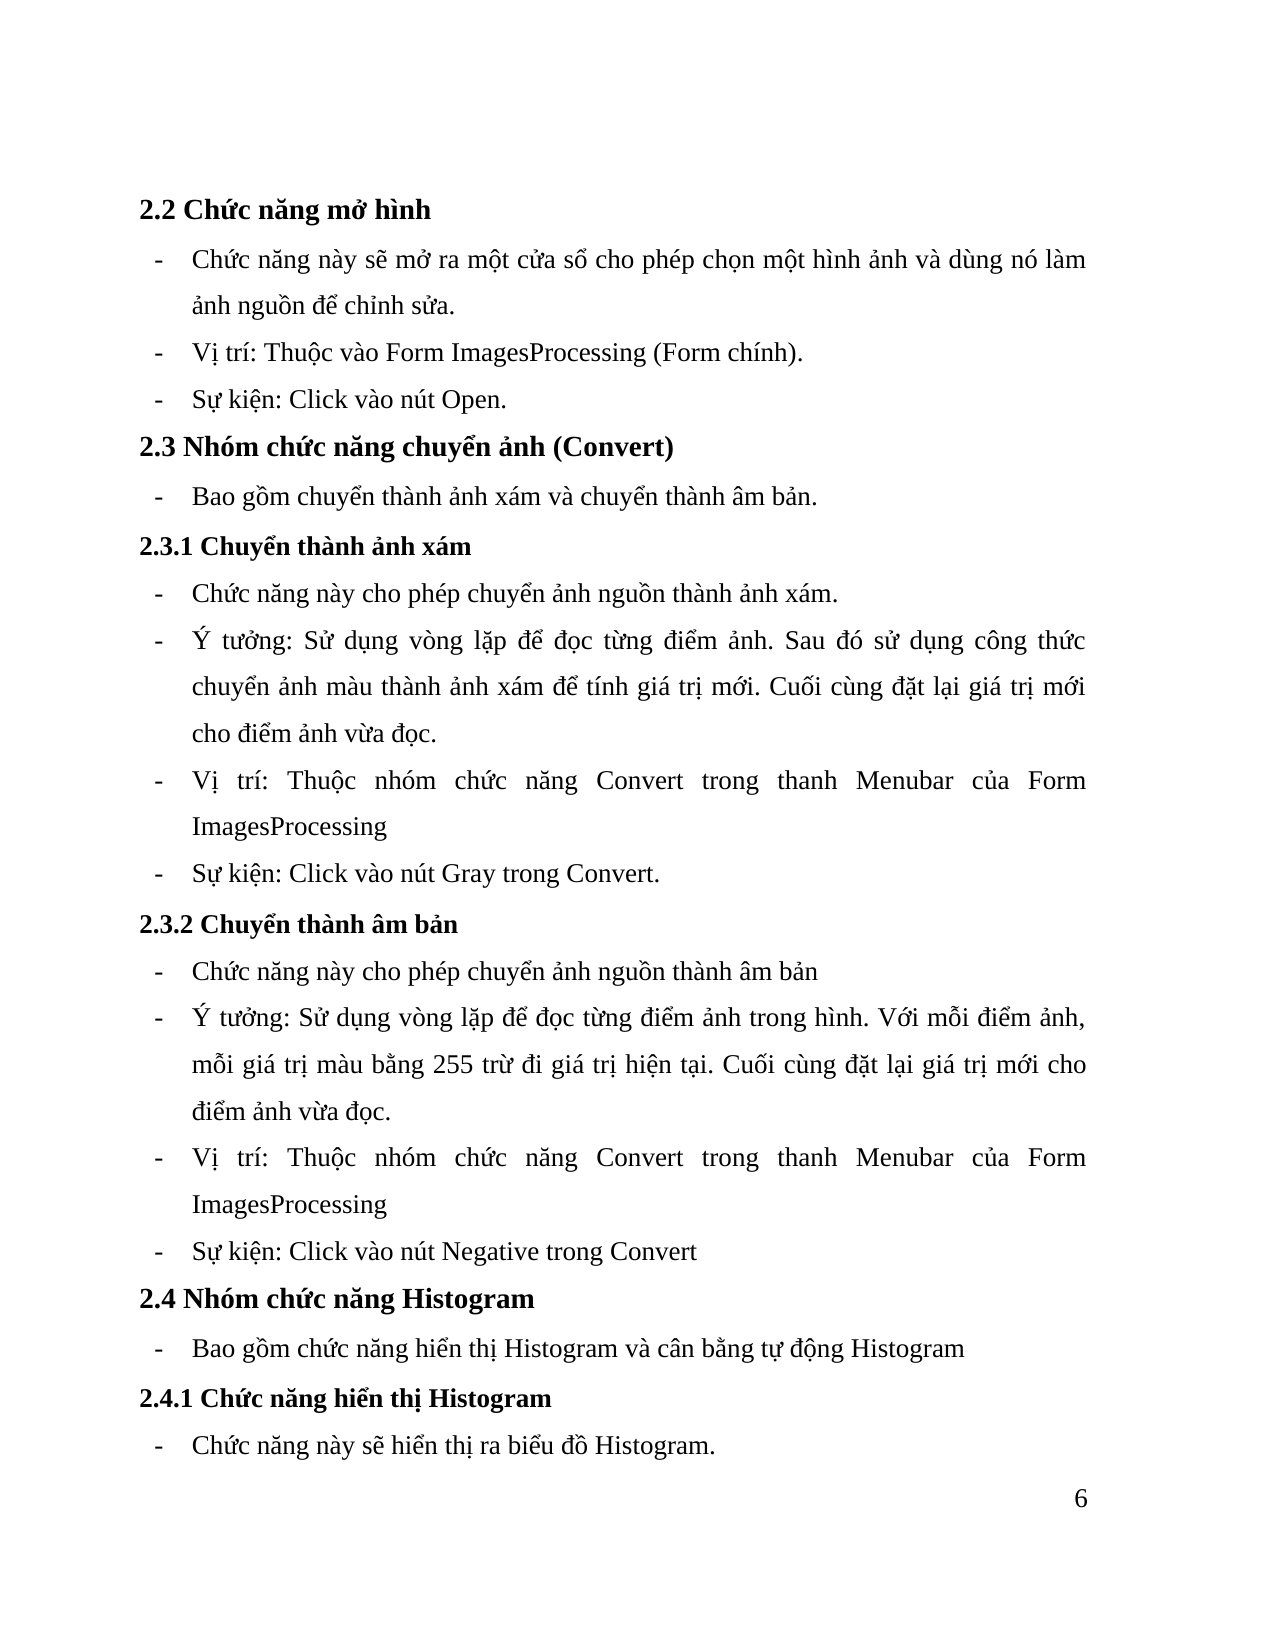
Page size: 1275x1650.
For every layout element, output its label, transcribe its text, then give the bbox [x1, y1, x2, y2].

list Chức năng này cho phép chuyển ảnh nguồn thành âm bản [154, 955, 1087, 986]
list Vị trí: Thuộc nhóm chức năng Convert trong thanh Menubar của Form ImagesProcessing [154, 764, 1087, 842]
list Ý tưởng: Sử dụng vòng lặp để đọc từng điểm ảnh. Sau đó sử dụng công thức chuyển ảnh màu thành ảnh xám để tính giá trị mới. Cuối cùng đặt lại giá trị mới cho điểm ảnh vừa đọc. [154, 624, 1087, 748]
list Bao gồm chức năng hiển thị Histogram và cân bằng tự động Histogram [154, 1332, 1087, 1363]
list Chức năng này sẽ hiển thị ra biểu đồ Histogram. [154, 1429, 1087, 1460]
subtitle 2.3.1 Chuyển thành ảnh xám [139, 531, 1087, 562]
subtitle 2.3 Nhóm chức năng chuyển ảnh (Convert) [139, 429, 1087, 463]
list Vị trí: Thuộc vào Form ImagesProcessing (Form chính). [154, 336, 1087, 367]
list Sự kiện: Click vào nút Negative trong Convert [154, 1235, 1087, 1266]
list Chức năng này sẽ mở ra một cửa sổ cho phép chọn một hình ảnh và dùng nó làm ảnh nguồn để chỉnh sửa. [154, 243, 1087, 321]
list Sự kiện: Click vào nút Open. [154, 383, 1087, 414]
list Chức năng này cho phép chuyển ảnh nguồn thành ảnh xám. [154, 577, 1087, 608]
list Vị trí: Thuộc nhóm chức năng Convert trong thanh Menubar của Form ImagesProcessing [154, 1141, 1087, 1219]
list Ý tưởng: Sử dụng vòng lặp để đọc từng điểm ảnh trong hình. Với mỗi điểm ảnh, mỗi giá trị màu bằng 255 trừ đi giá trị hiện tại. Cuối cùng đặt lại giá trị mới cho điểm ảnh vừa đọc. [154, 1001, 1087, 1126]
subtitle 2.4.1 Chức năng hiển thị Histogram [139, 1382, 1087, 1414]
subtitle 2.4 Nhóm chức năng Histogram [139, 1281, 1087, 1315]
list Sự kiện: Click vào nút Gray trong Convert. [154, 857, 1087, 888]
subtitle 2.2 Chức năng mở hình [139, 192, 1087, 226]
subtitle 2.3.2 Chuyển thành âm bản [139, 908, 1087, 939]
list Bao gồm chuyển thành ảnh xám và chuyển thành âm bản. [154, 480, 1087, 511]
